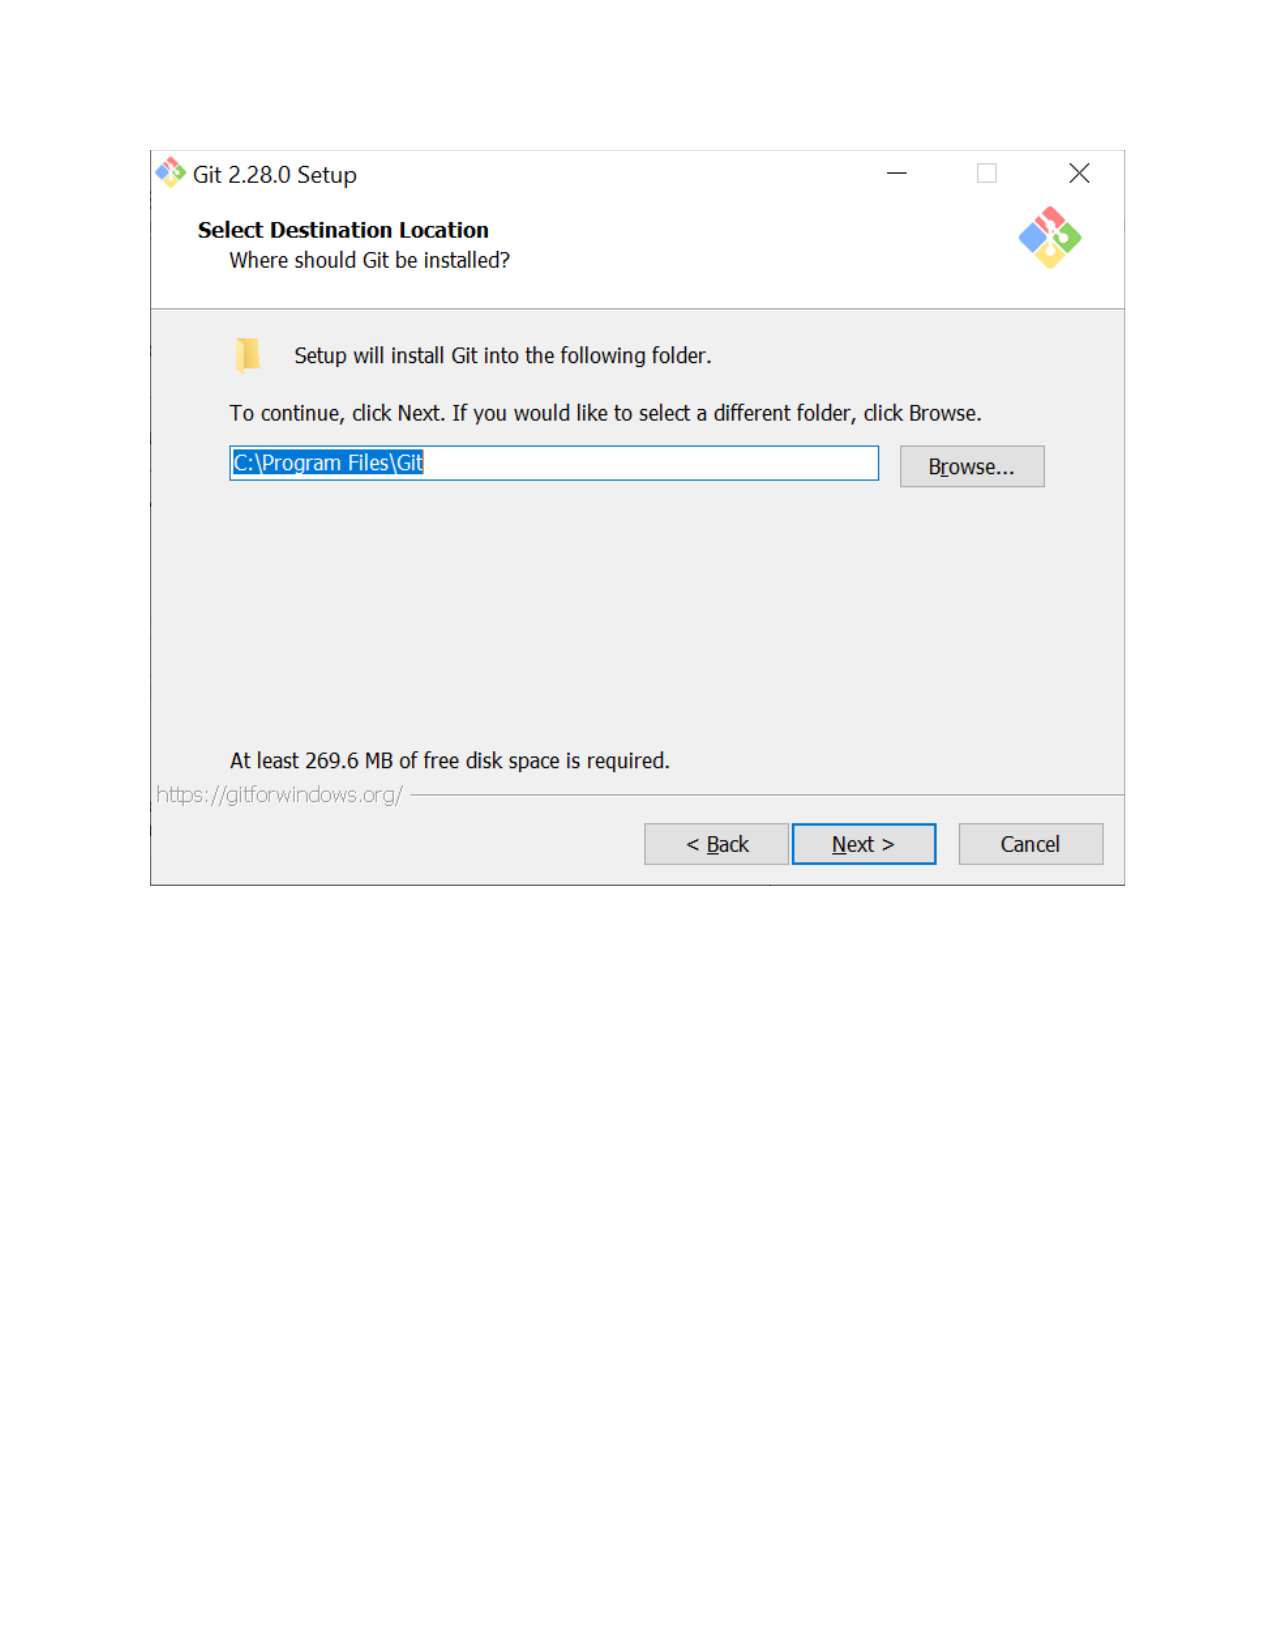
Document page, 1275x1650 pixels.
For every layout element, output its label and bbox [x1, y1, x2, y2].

picture [150, 150, 1125, 886]
